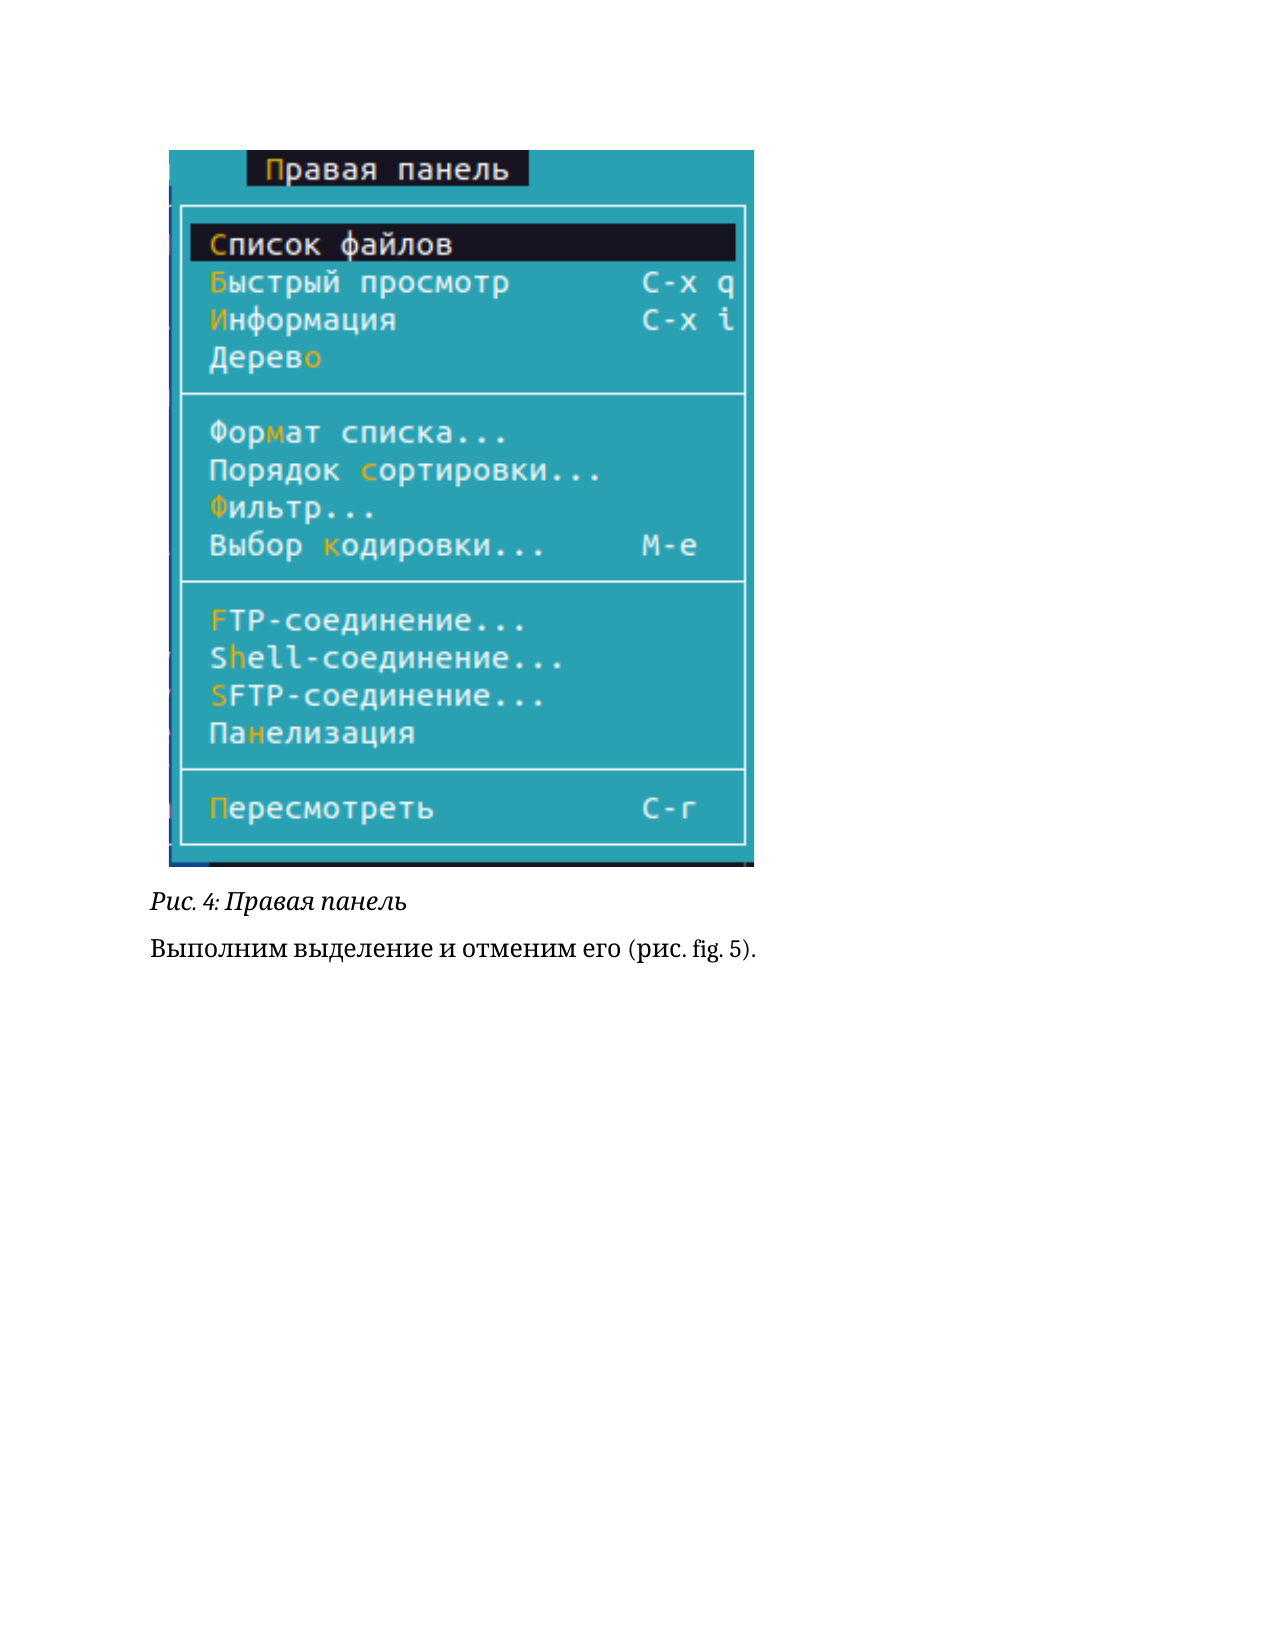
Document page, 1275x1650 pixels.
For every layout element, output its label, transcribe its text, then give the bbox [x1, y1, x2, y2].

picture [168, 150, 755, 867]
text Рис. 4: Правая панель [150, 887, 1125, 916]
text Выполним выделение и отменим его (рис. fig. 5). [150, 935, 1125, 964]
